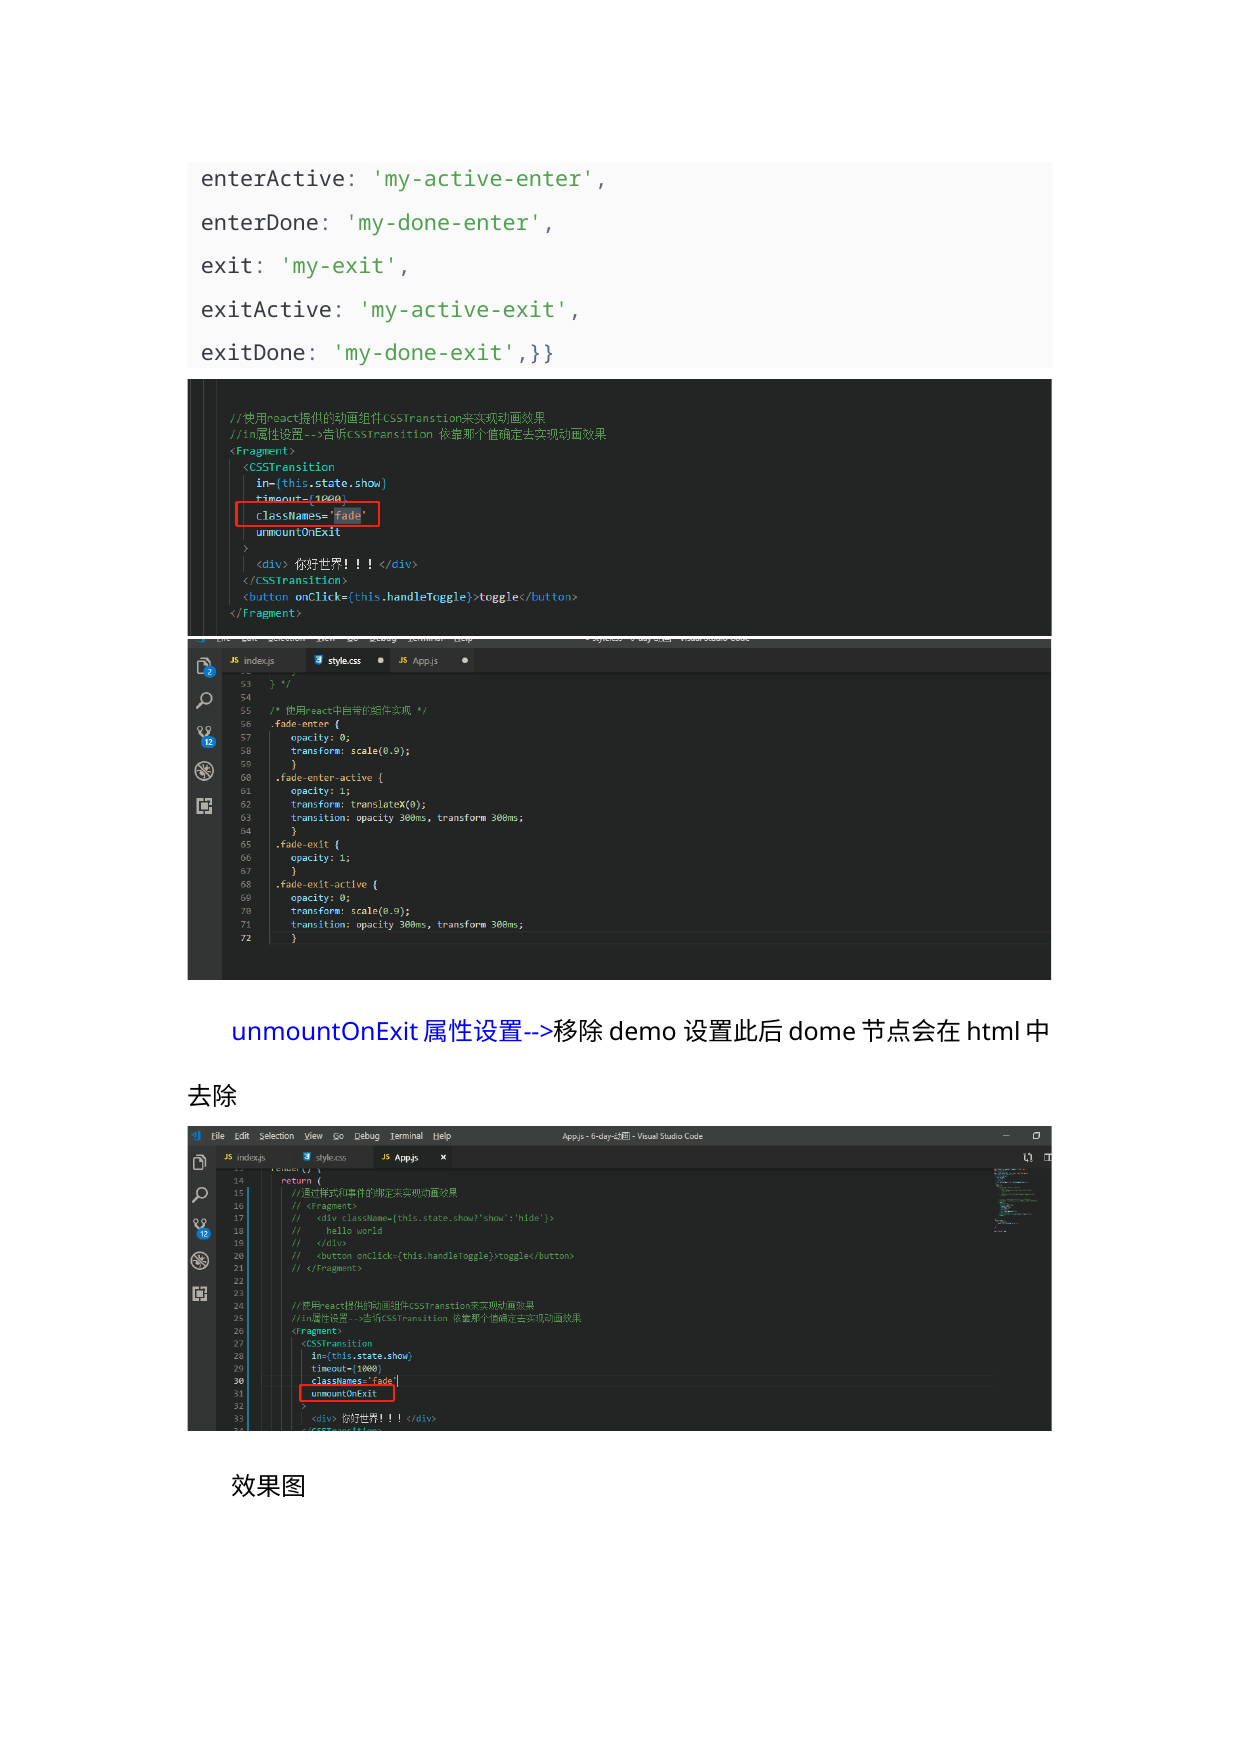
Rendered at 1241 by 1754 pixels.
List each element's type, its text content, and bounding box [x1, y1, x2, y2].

text enterActive: 'my-active-enter', [187, 162, 1053, 194]
list unmountOnExit属性设置-->移除demo 设置此后dome节点会在html中去除 [187, 997, 1053, 1127]
picture [187, 379, 1052, 636]
text enterDone: 'my-done-enter', [187, 205, 1053, 238]
list 效果图 [187, 1452, 1053, 1517]
text exitDone: 'my-done-exit',}} [187, 336, 1053, 368]
picture [187, 1126, 1052, 1431]
picture [187, 639, 1052, 980]
text exitActive: 'my-active-exit', [187, 292, 1053, 325]
text exit: 'my-exit', [187, 249, 1053, 281]
